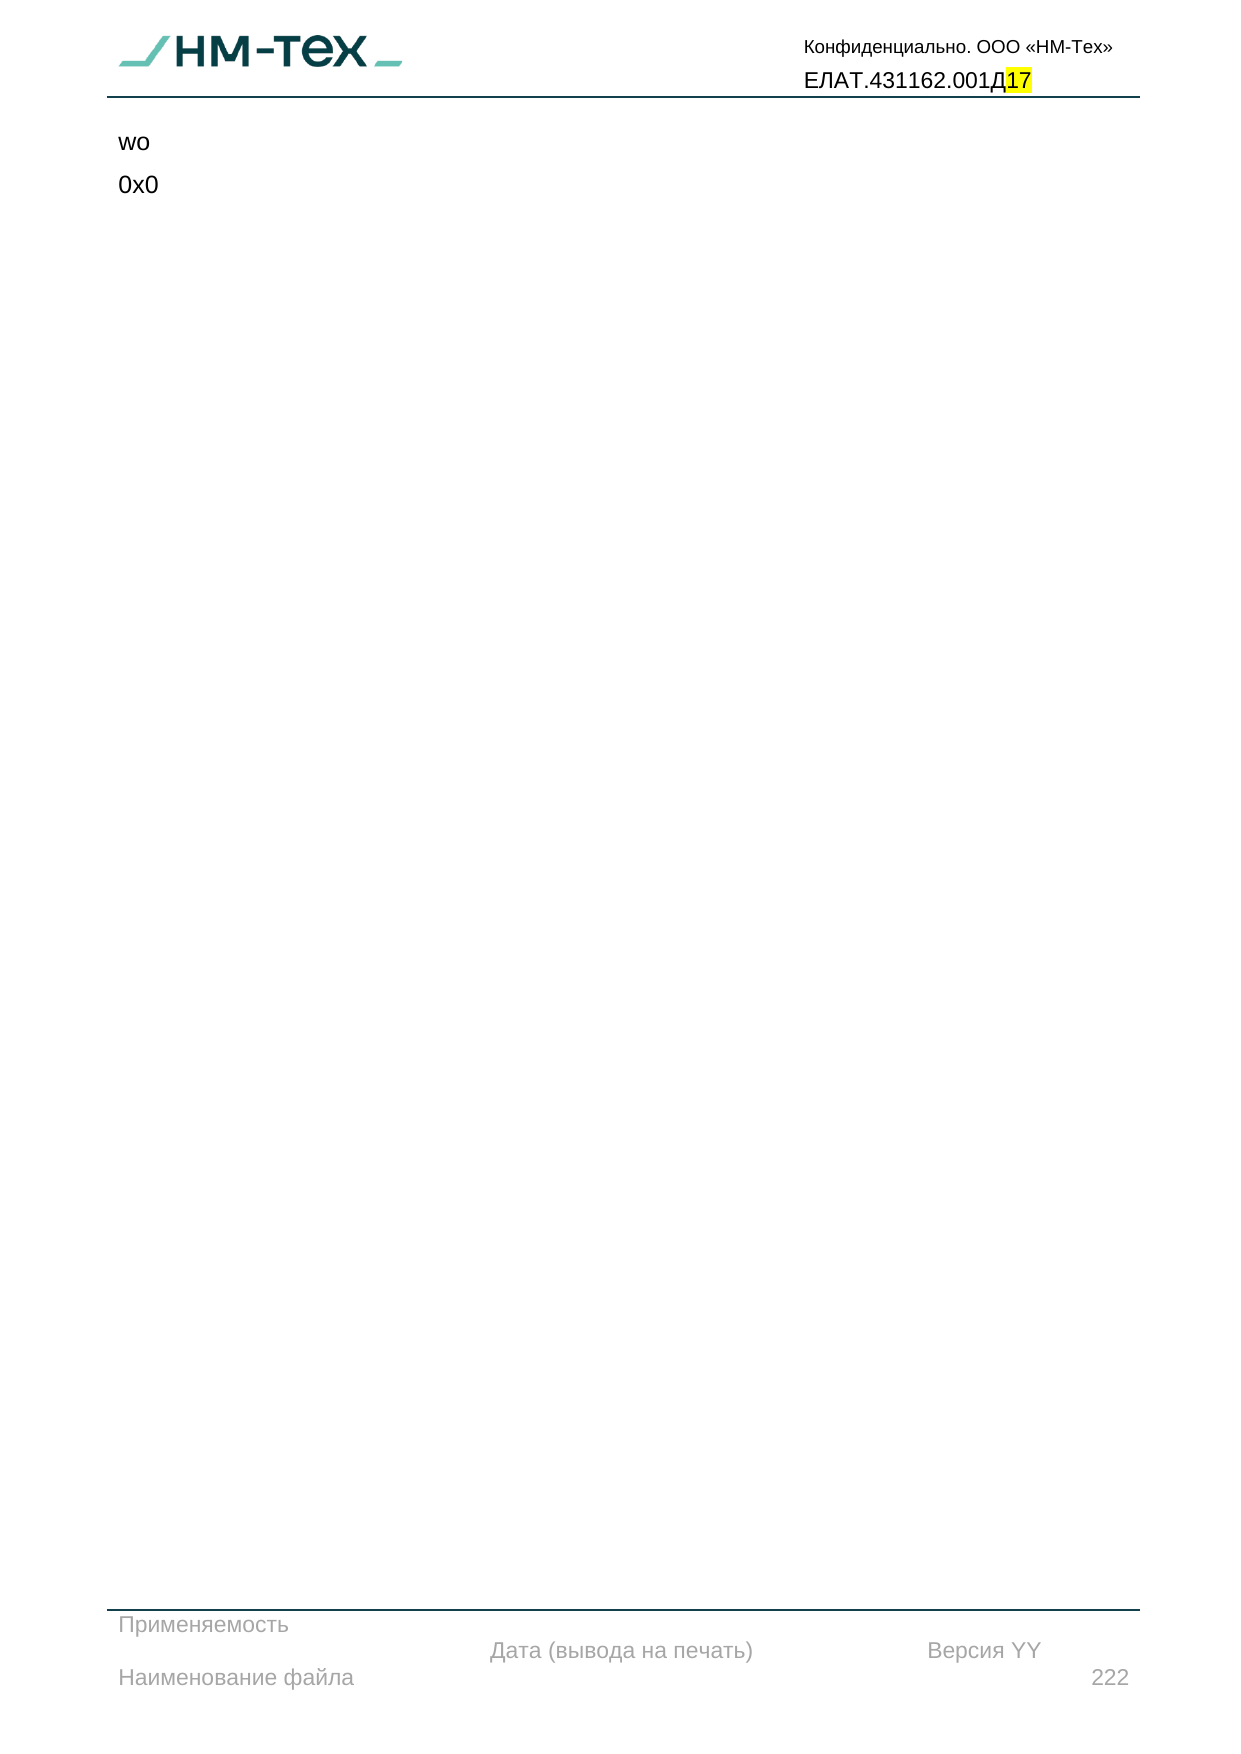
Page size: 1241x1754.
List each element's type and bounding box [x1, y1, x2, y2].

picture [118, 35, 403, 67]
